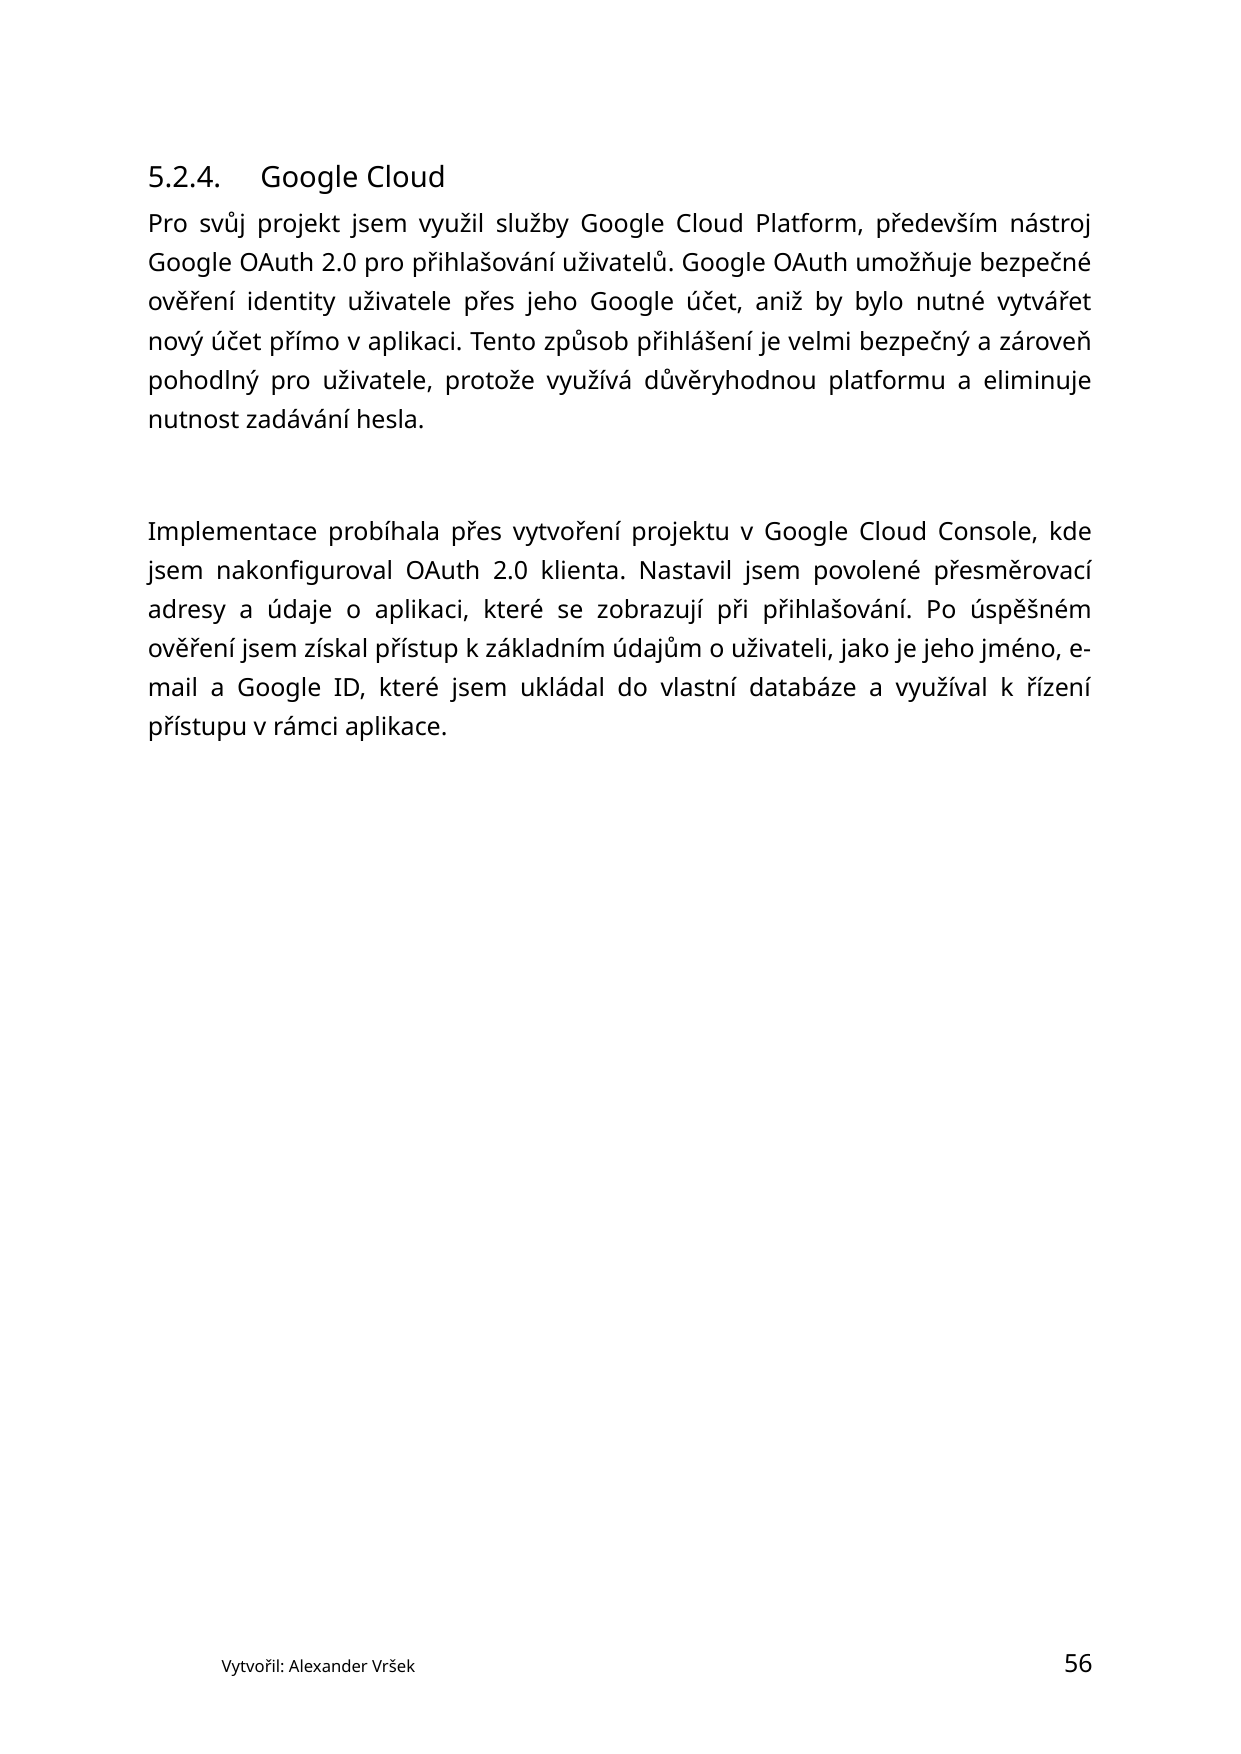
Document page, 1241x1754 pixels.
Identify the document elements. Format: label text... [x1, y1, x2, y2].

list Google Cloud [148, 156, 1093, 196]
text Pro svůj projekt jsem využil služby Google Cloud Platform, především nástroj Google OAuth 2.0 pro přihlašování uživatelů. Google OAuth umožňuje bezpečné ověření identity uživatele přes jeho Google účet, aniž by bylo nutné vytvářet nový účet přímo v aplikaci. Tento způsob přihlášení je velmi bezpečný a zároveň pohodlný pro uživatele, protože využívá důvěryhodnou platformu a eliminuje nutnost zadávání hesla. [148, 206, 1093, 436]
text Implementace probíhala přes vytvoření projektu v Google Cloud Console, kde jsem nakonfiguroval OAuth 2.0 klienta. Nastavil jsem povolené přesměrovací adresy a údaje o aplikaci, které se zobrazují při přihlašování. Po úspěšném ověření jsem získal přístup k základním údajům o uživateli, jako je jeho jméno, e-mail a Google ID, které jsem ukládal do vlastní databáze a využíval k řízení přístupu v rámci aplikace. [148, 513, 1093, 743]
